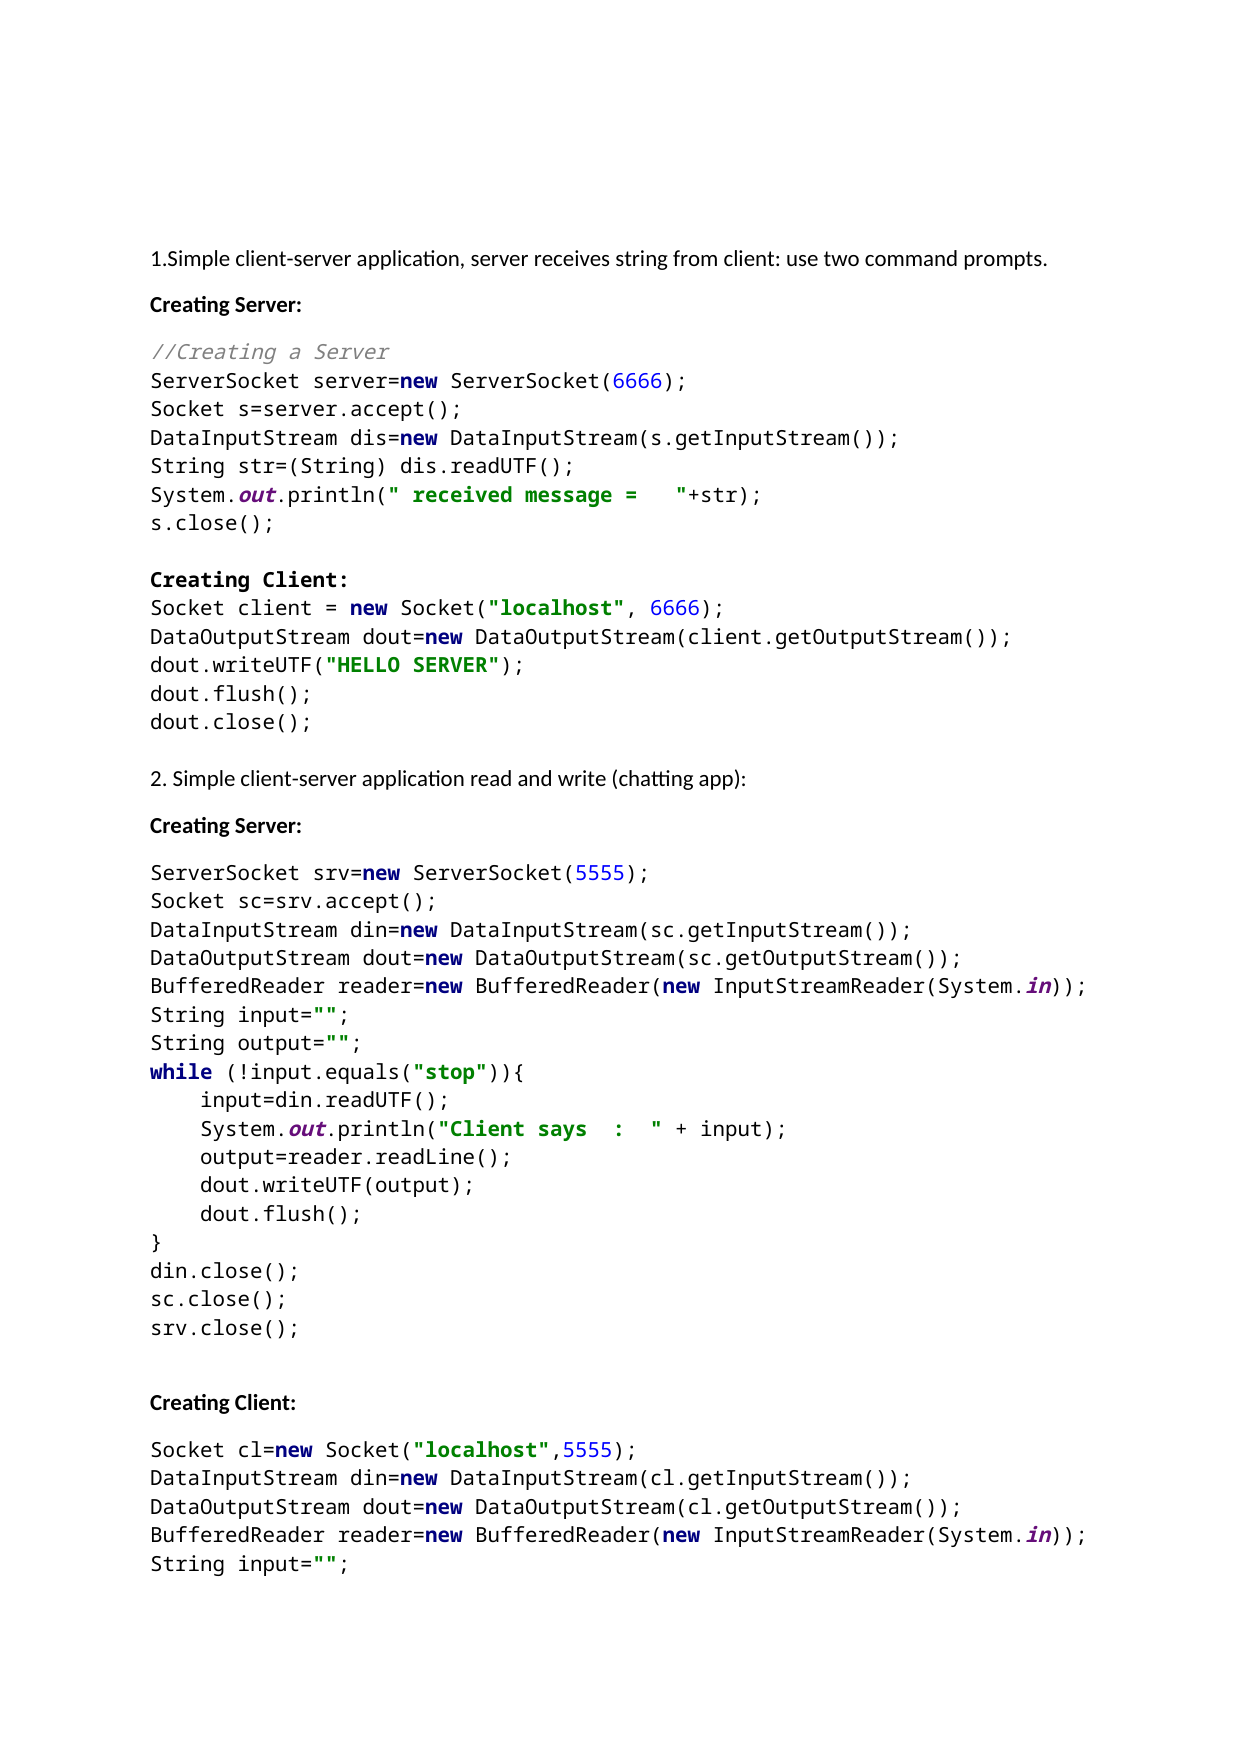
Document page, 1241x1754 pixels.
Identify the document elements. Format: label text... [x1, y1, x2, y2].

text 1.Simple client-server application, server receives string from client: use two command prompts. [150, 244, 1090, 272]
text Creating Server: [150, 811, 1090, 839]
text //Creating a Server ServerSocket server=new ServerSocket(6666); Socket s=server.accept(); DataInputStream dis=new DataInputStream(s.getInputStream()); String str=(String) dis.readUTF(); System.out.println(" received message = "+str); s.close(); [150, 337, 1090, 537]
text Creating Server: [150, 291, 1090, 319]
text Creating Client: [150, 1388, 1090, 1416]
text 2. Simple client-server application read and write (chatting app): [150, 764, 1090, 792]
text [150, 1435, 1090, 1577]
text ServerSocket srv=new ServerSocket(5555); Socket sc=srv.accept(); DataInputStream din=new DataInputStream(sc.getInputStream()); DataOutputStream dout=new DataOutputStream(sc.getOutputStream()); BufferedReader reader=new BufferedReader(new InputStreamReader(System.in)); String input=""; String output=""; while (!input.equals("stop")){ input=din.readUTF(); System.out.println("Client says : " + input); output=reader.readLine(); dout.writeUTF(output); dout.flush(); } din.close(); sc.close(); srv.close(); [150, 858, 1090, 1341]
text Creating Client: [150, 565, 1090, 593]
text Socket client = new Socket("localhost", 6666); DataOutputStream dout=new DataOutputStream(client.getOutputStream()); dout.writeUTF("HELLO SERVER"); dout.flush(); dout.close(); [150, 593, 1090, 736]
